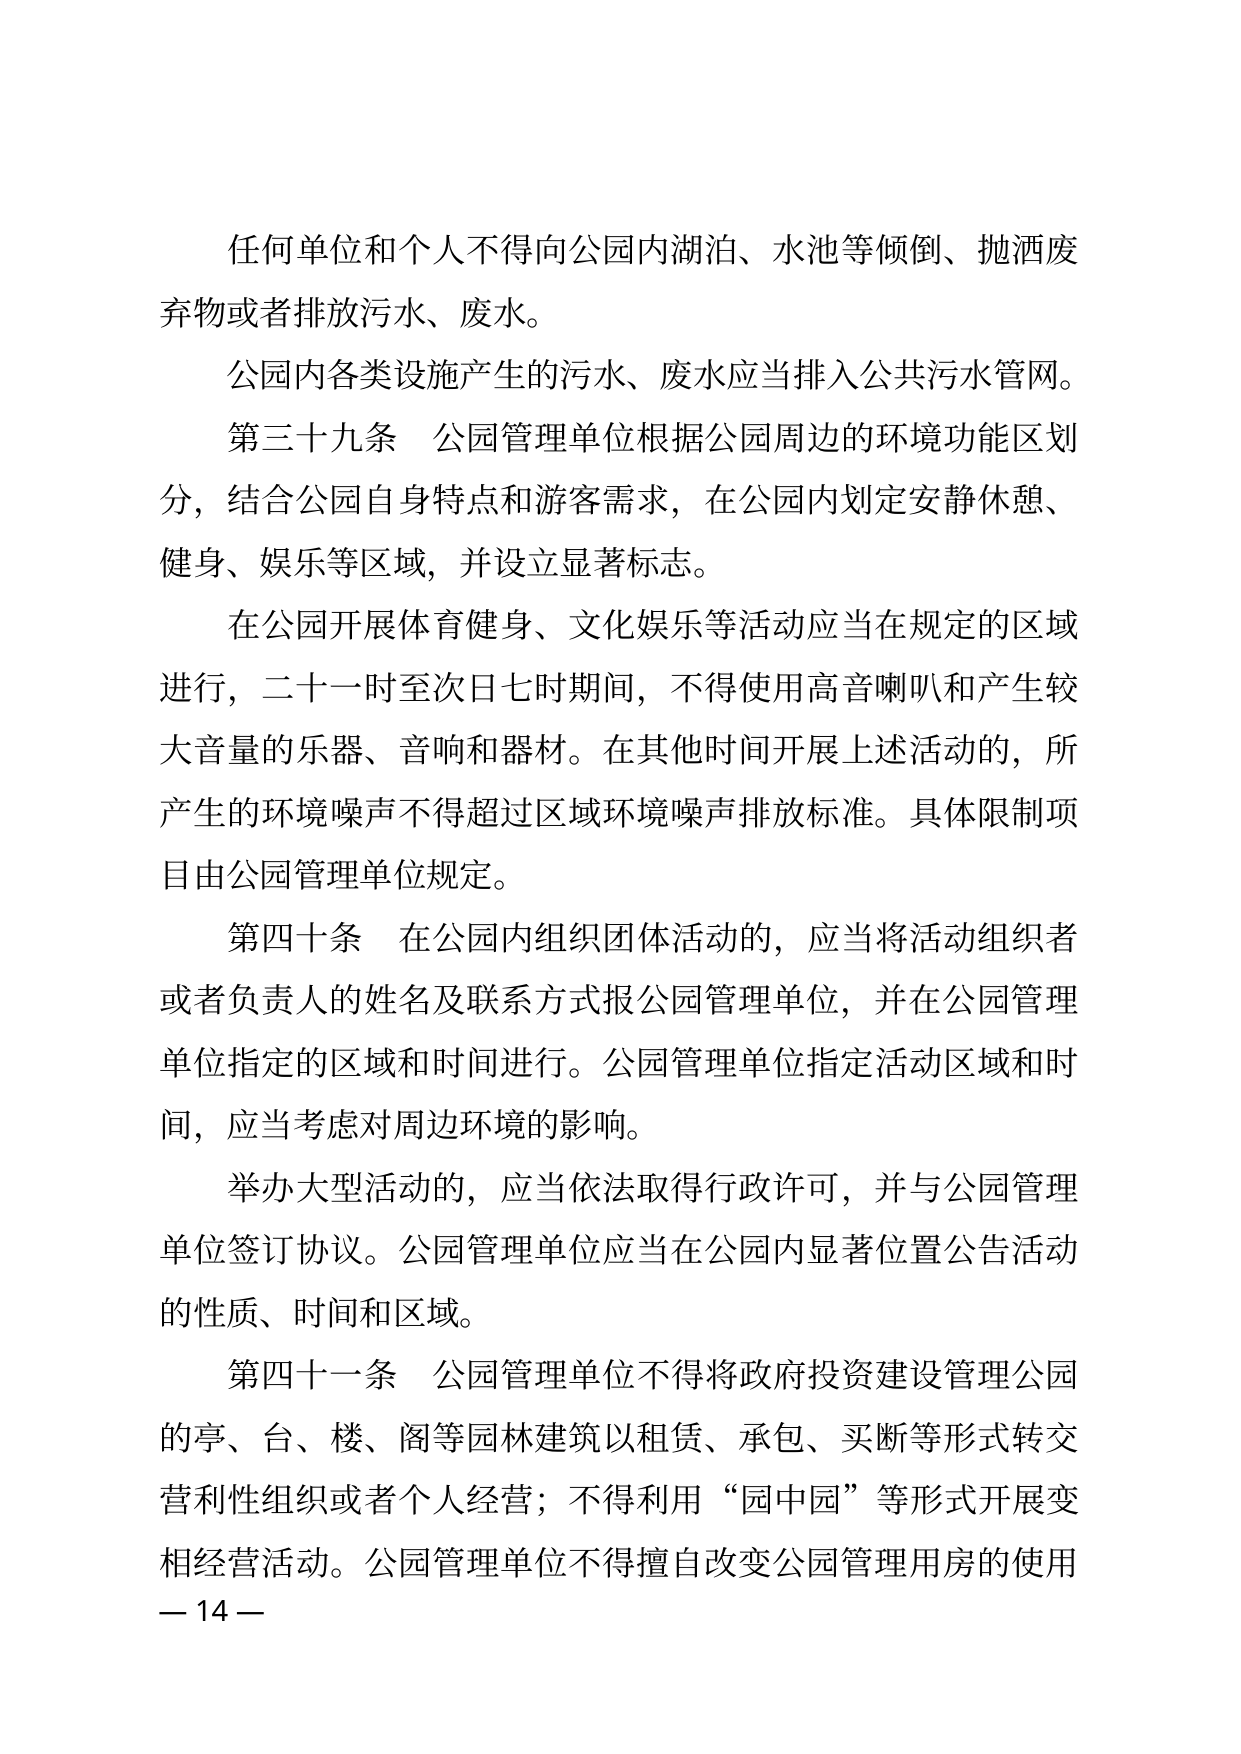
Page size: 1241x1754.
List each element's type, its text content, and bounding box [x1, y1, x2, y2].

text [159, 1338, 1081, 1588]
text 举办大型活动的，应当依法取得行政许可，并与公园管理单位签订协议。公园管理单位应当在公园内显著位置公告活动的性质、时间和区域。 [159, 1150, 1081, 1338]
text 公园内各类设施产生的污水、废水应当排入公共污水管网。 [159, 338, 1081, 400]
text 任何单位和个人不得向公园内湖泊、水池等倾倒、抛洒废弃物或者排放污水、废水。 [159, 213, 1081, 338]
text 第四十条 在公园内组织团体活动的，应当将活动组织者或者负责人的姓名及联系方式报公园管理单位，并在公园管理单位指定的区域和时间进行。公园管理单位指定活动区域和时间，应当考虑对周边环境的影响。 [159, 900, 1081, 1150]
text 在公园开展体育健身、文化娱乐等活动应当在规定的区域进行，二十一时至次日七时期间，不得使用高音喇叭和产生较大音量的乐器、音响和器材。在其他时间开展上述活动的，所产生的环境噪声不得超过区域环境噪声排放标准。具体限制项目由公园管理单位规定。 [159, 588, 1081, 900]
text 第三十九条 公园管理单位根据公园周边的环境功能区划分，结合公园自身特点和游客需求，在公园内划定安静休憩、健身、娱乐等区域，并设立显著标志。 [159, 400, 1081, 588]
